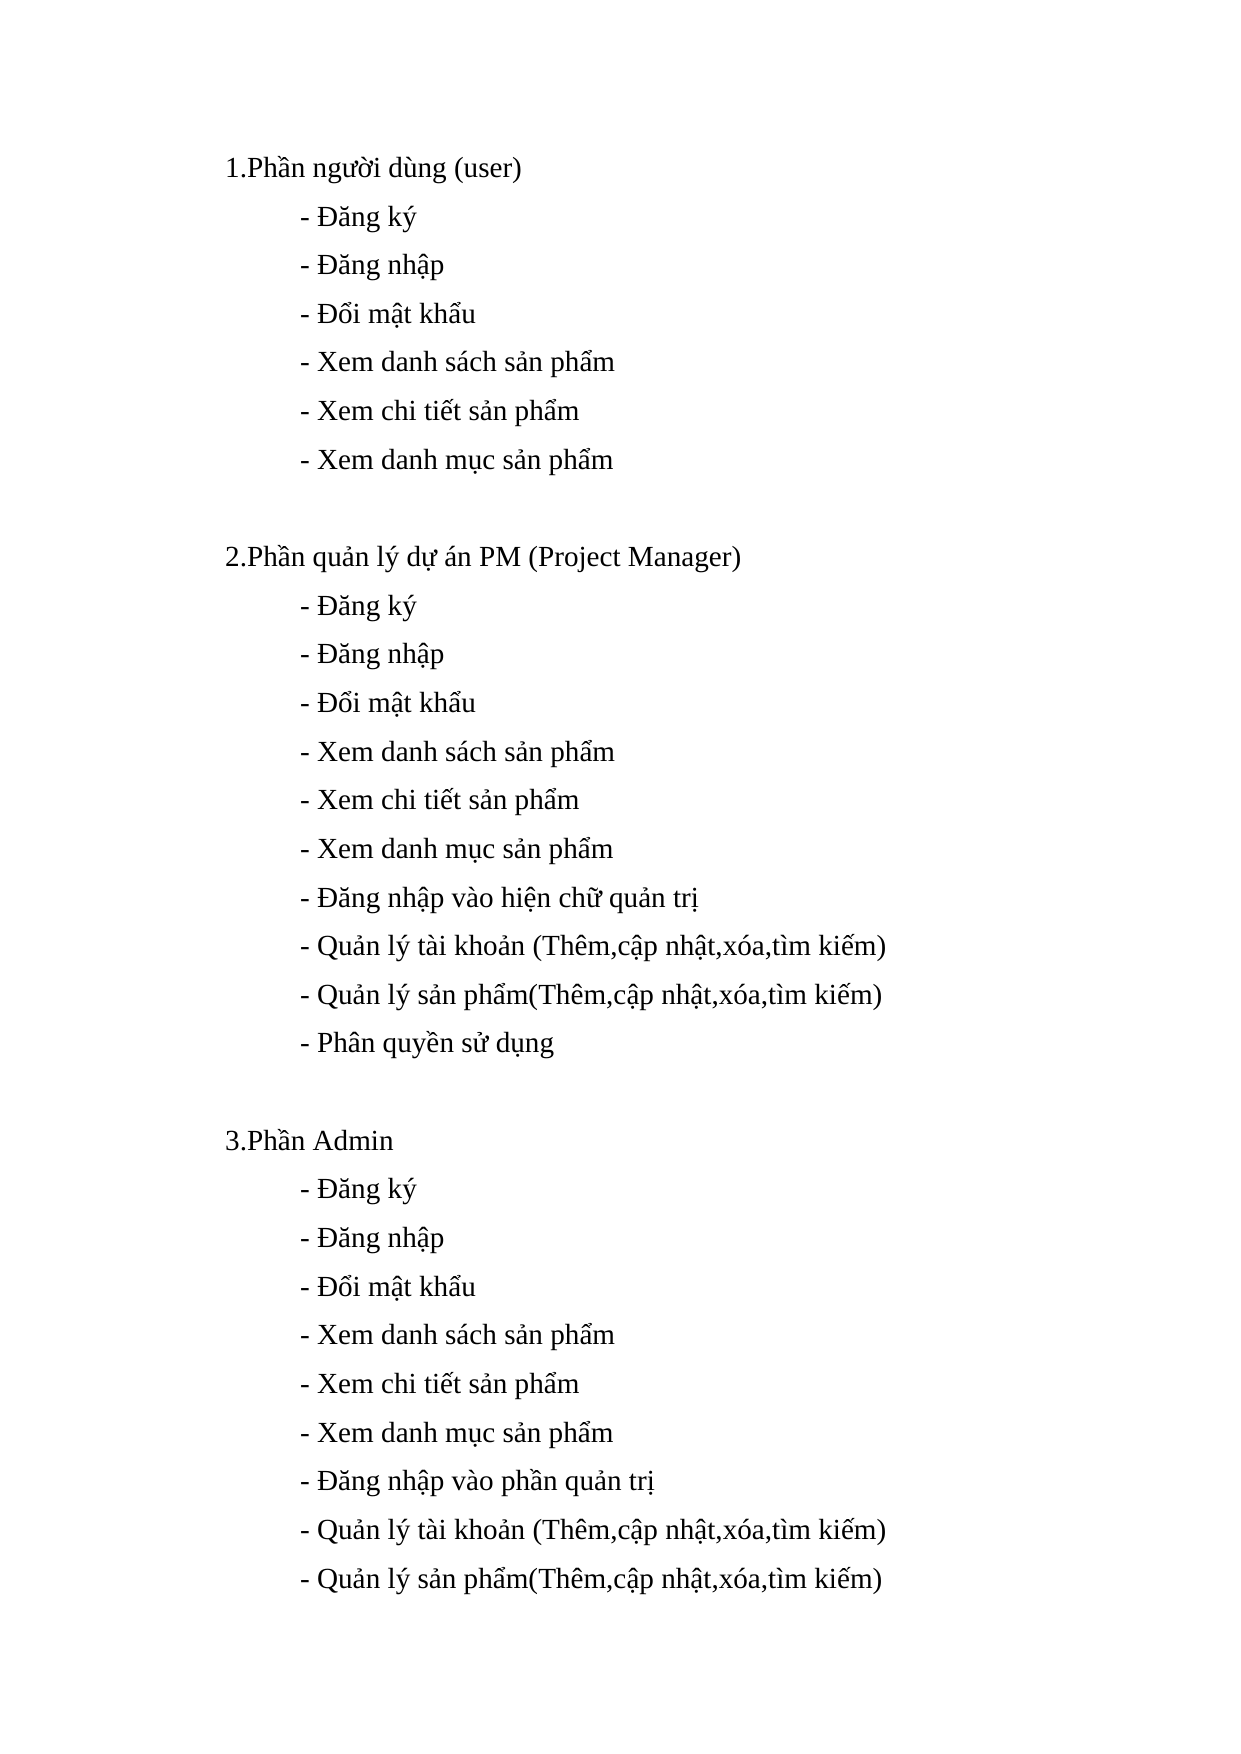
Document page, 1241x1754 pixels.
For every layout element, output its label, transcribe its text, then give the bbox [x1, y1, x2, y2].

text - Quản lý tài khoản (Thêm,cập nhật,xóa,tìm kiếm) [300, 928, 1090, 962]
text 3.Phần Admin [225, 1123, 1090, 1156]
text - Xem danh mục sản phẩm [300, 442, 1090, 475]
text - Xem chi tiết sản phẩm [300, 1366, 1090, 1400]
text - Xem chi tiết sản phẩm [300, 393, 1090, 427]
text - Xem danh sách sản phẩm [300, 734, 1090, 767]
text - Quản lý tài khoản (Thêm,cập nhật,xóa,tìm kiếm) [300, 1512, 1090, 1546]
text - Đăng ký [300, 588, 1090, 621]
text - Đăng nhập vào phần quản trị [300, 1463, 1090, 1497]
text - Đăng nhập [300, 247, 1090, 281]
text - Đăng ký [300, 1172, 1090, 1205]
text - Đăng nhập [300, 1220, 1090, 1254]
text 1.Phần người dùng (user) [225, 150, 1090, 183]
text - Xem danh mục sản phẩm [300, 831, 1090, 864]
text - Đổi mật khẩu [300, 685, 1090, 719]
text - Đăng nhập vào hiện chữ quản trị [300, 880, 1090, 913]
text - Quản lý sản phẩm(Thêm,cập nhật,xóa,tìm kiếm) [300, 977, 1090, 1011]
text - Xem danh sách sản phẩm [300, 344, 1090, 378]
text - Quản lý sản phẩm(Thêm,cập nhật,xóa,tìm kiếm) [300, 1561, 1090, 1594]
text - Đổi mật khẩu [300, 296, 1090, 329]
text - Xem danh sách sản phẩm [300, 1317, 1090, 1351]
text - Đăng nhập [300, 636, 1090, 670]
text - Xem chi tiết sản phẩm [300, 782, 1090, 816]
text - Phân quyền sử dụng [300, 1026, 1090, 1059]
text - Đổi mật khẩu [300, 1269, 1090, 1302]
text - Đăng ký [300, 199, 1090, 232]
text 2.Phần quản lý dự án PM (Project Manager) [225, 539, 1090, 573]
text - Xem danh mục sản phẩm [300, 1415, 1090, 1448]
